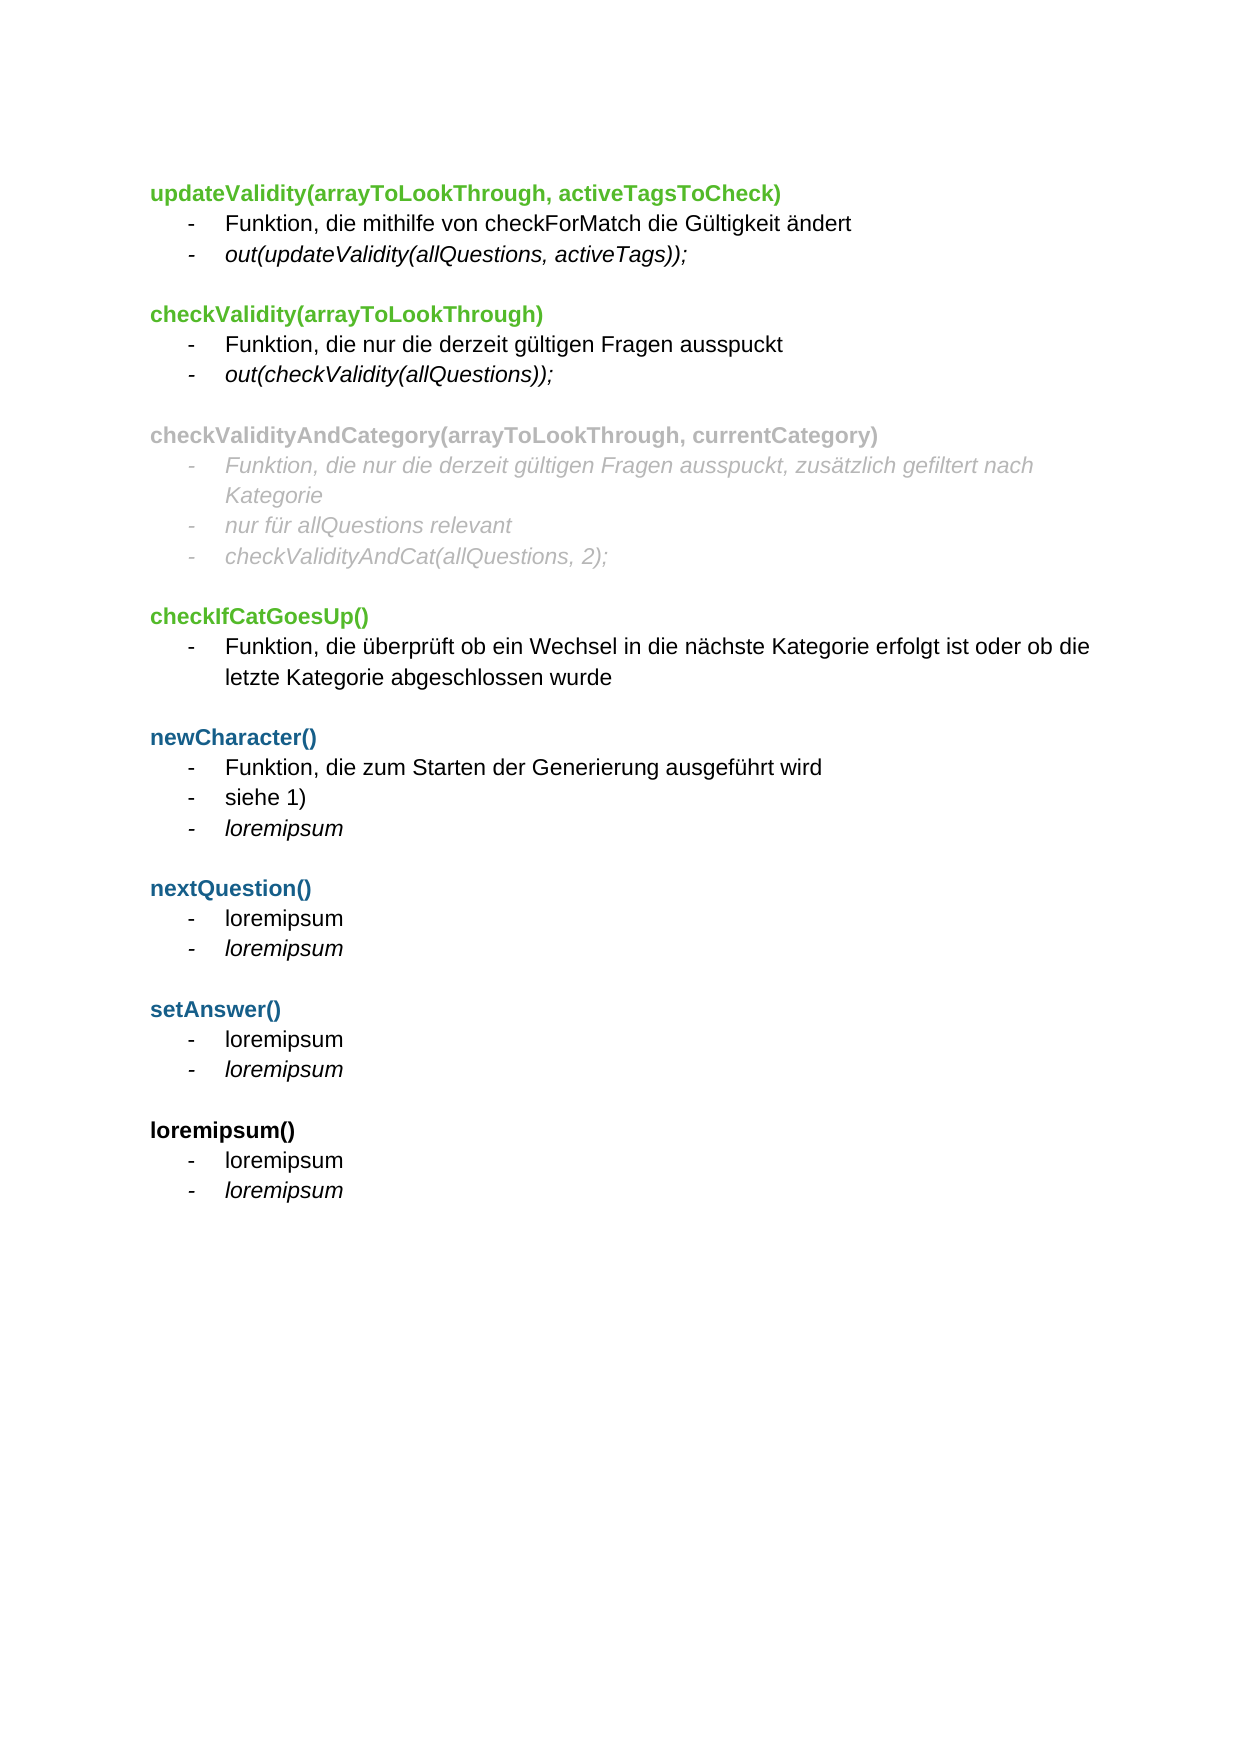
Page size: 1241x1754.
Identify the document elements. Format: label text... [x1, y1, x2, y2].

list loremipsum [187, 1026, 1090, 1052]
list Funktion, die nur die derzeit gültigen Fragen ausspuckt, zusätzlich gefiltert nach Kategorie [187, 452, 1090, 509]
text checkValidityAndCategory(arrayToLookThrough, currentCategory) [150, 422, 1090, 448]
list loremipsum [187, 1056, 1090, 1083]
text updateValidity(arrayToLookThrough, activeTagsToCheck) [150, 180, 1090, 207]
text newCharacter() [150, 724, 1090, 750]
text loremipsum() [150, 1117, 1090, 1143]
list Funktion, die überprüft ob ein Wechsel in die nächste Kategorie erfolgt ist oder ob die letzte Kategorie abgeschlossen wurde [187, 633, 1090, 690]
list Funktion, die mithilfe von checkForMatch die Gültigkeit ändert [187, 210, 1090, 237]
list loremipsum [187, 1147, 1090, 1173]
list loremipsum [187, 935, 1090, 962]
list nur für allQuestions relevant [187, 512, 1090, 539]
list checkValidityAndCat(allQuestions, 2); [187, 543, 1090, 569]
list Funktion, die zum Starten der Generierung ausgeführt wird [187, 754, 1090, 781]
list siehe 1) [187, 784, 1090, 811]
list loremipsum [187, 905, 1090, 932]
list out(updateValidity(allQuestions, activeTags)); [187, 241, 1090, 267]
text setAnswer() [150, 996, 1090, 1022]
text checkValidity(arrayToLookThrough) [150, 301, 1090, 327]
list loremipsum [187, 814, 1090, 841]
list out(checkValidity(allQuestions)); [187, 361, 1090, 388]
text checkIfCatGoesUp() [150, 603, 1090, 629]
list loremipsum [187, 1177, 1090, 1203]
text nextQuestion() [150, 875, 1090, 901]
list Funktion, die nur die derzeit gültigen Fragen ausspuckt [187, 331, 1090, 358]
